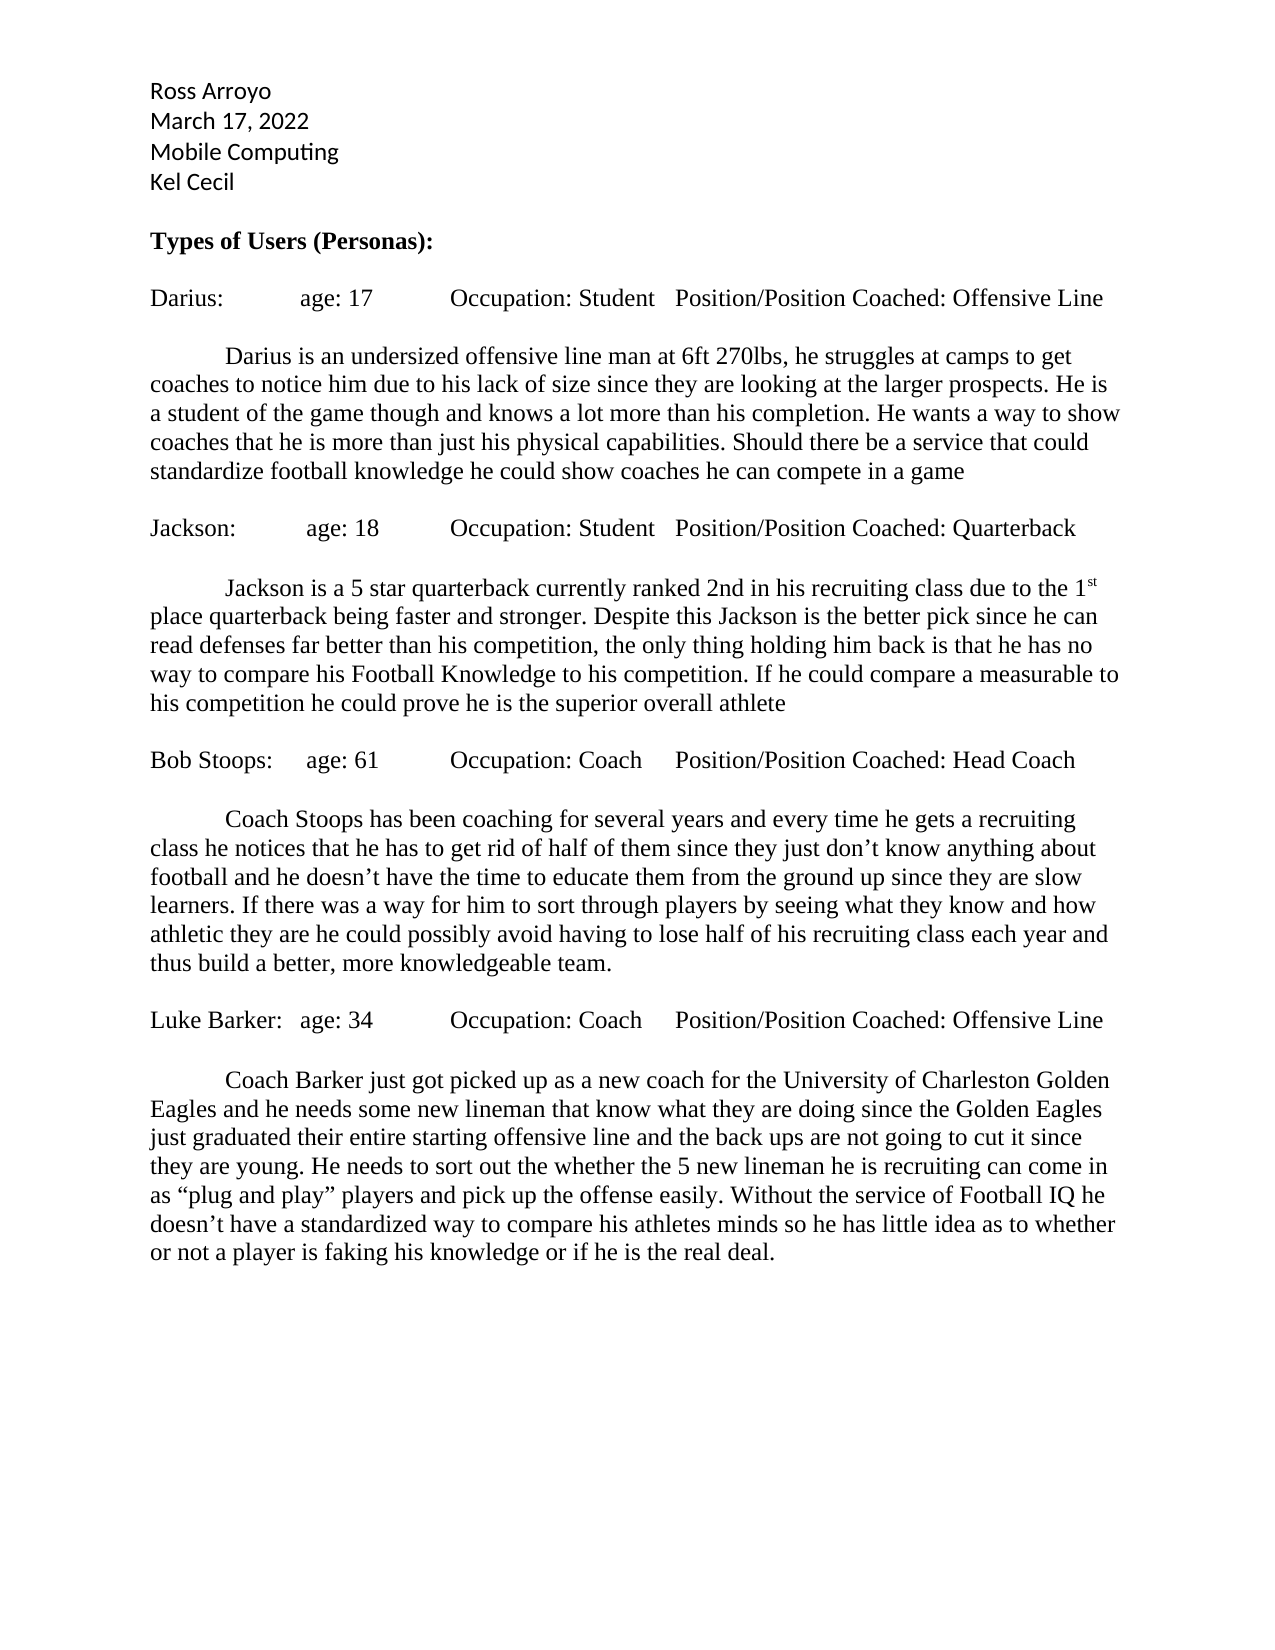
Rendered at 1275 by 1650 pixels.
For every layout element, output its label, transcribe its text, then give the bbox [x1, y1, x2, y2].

text Coach Stoops has been coaching for several years and every time he gets a recruiting class he notices that he has to get rid of half of them since they just don’t know anything about football and he doesn’t have the time to educate them from the ground up since they are slow learners. If there was a way for him to sort through players by seeing what they know and how athletic they are he could possibly avoid having to lose half of his recruiting class each year and thus build a better, more knowledgeable team. [150, 804, 1125, 977]
text Types of Users (Personas): [150, 226, 1125, 254]
text Jackson is a 5 star quarterback currently ranked 2nd in his recruiting class due to the 1st place quarterback being faster and stronger. Despite this Jackson is the better pick since he can read defenses far better than his competition, the only thing holding him back is that he has no way to compare his Football Knowledge to his competition. If he could compare a measurable to his competition he could prove he is the superior overall athlete [150, 573, 1125, 716]
text Luke Barker: age: 34 Occupation: Coach Position/Position Coached: Offensive Line [150, 1006, 1125, 1034]
text Darius is an undersized offensive line man at 6ft 270lbs, he struggles at camps to get coaches to notice him due to his lack of size since they are looking at the larger prospects. He is a student of the game though and knows a lot more than his completion. He wants a way to show coaches that he is more than just his physical capabilities. Should there be a service that could standardize football knowledge he could show coaches he can compete in a game [150, 341, 1125, 484]
text Bob Stoops: age: 61 Occupation: Coach Position/Position Coached: Head Coach [150, 745, 1125, 774]
text Jackson: age: 18 Occupation: Student Position/Position Coached: Quarterback [150, 513, 1125, 542]
text Coach Barker just got picked up as a new coach for the University of Charleston Golden Eagles and he needs some new lineman that know what they are doing since the Golden Eagles just graduated their entire starting offensive line and the back ups are not going to cut it since they are young. He needs to sort out the whether the 5 new lineman he is recruiting can come in as “plug and play” players and pick up the offense easily. Without the service of Football IQ he doesn’t have a standardized way to compare his athletes minds so he has little idea as to whether or not a player is faking his knowledge or if he is the real deal. [150, 1065, 1125, 1266]
text Darius: age: 17 Occupation: Student Position/Position Coached: Offensive Line [150, 283, 1125, 312]
